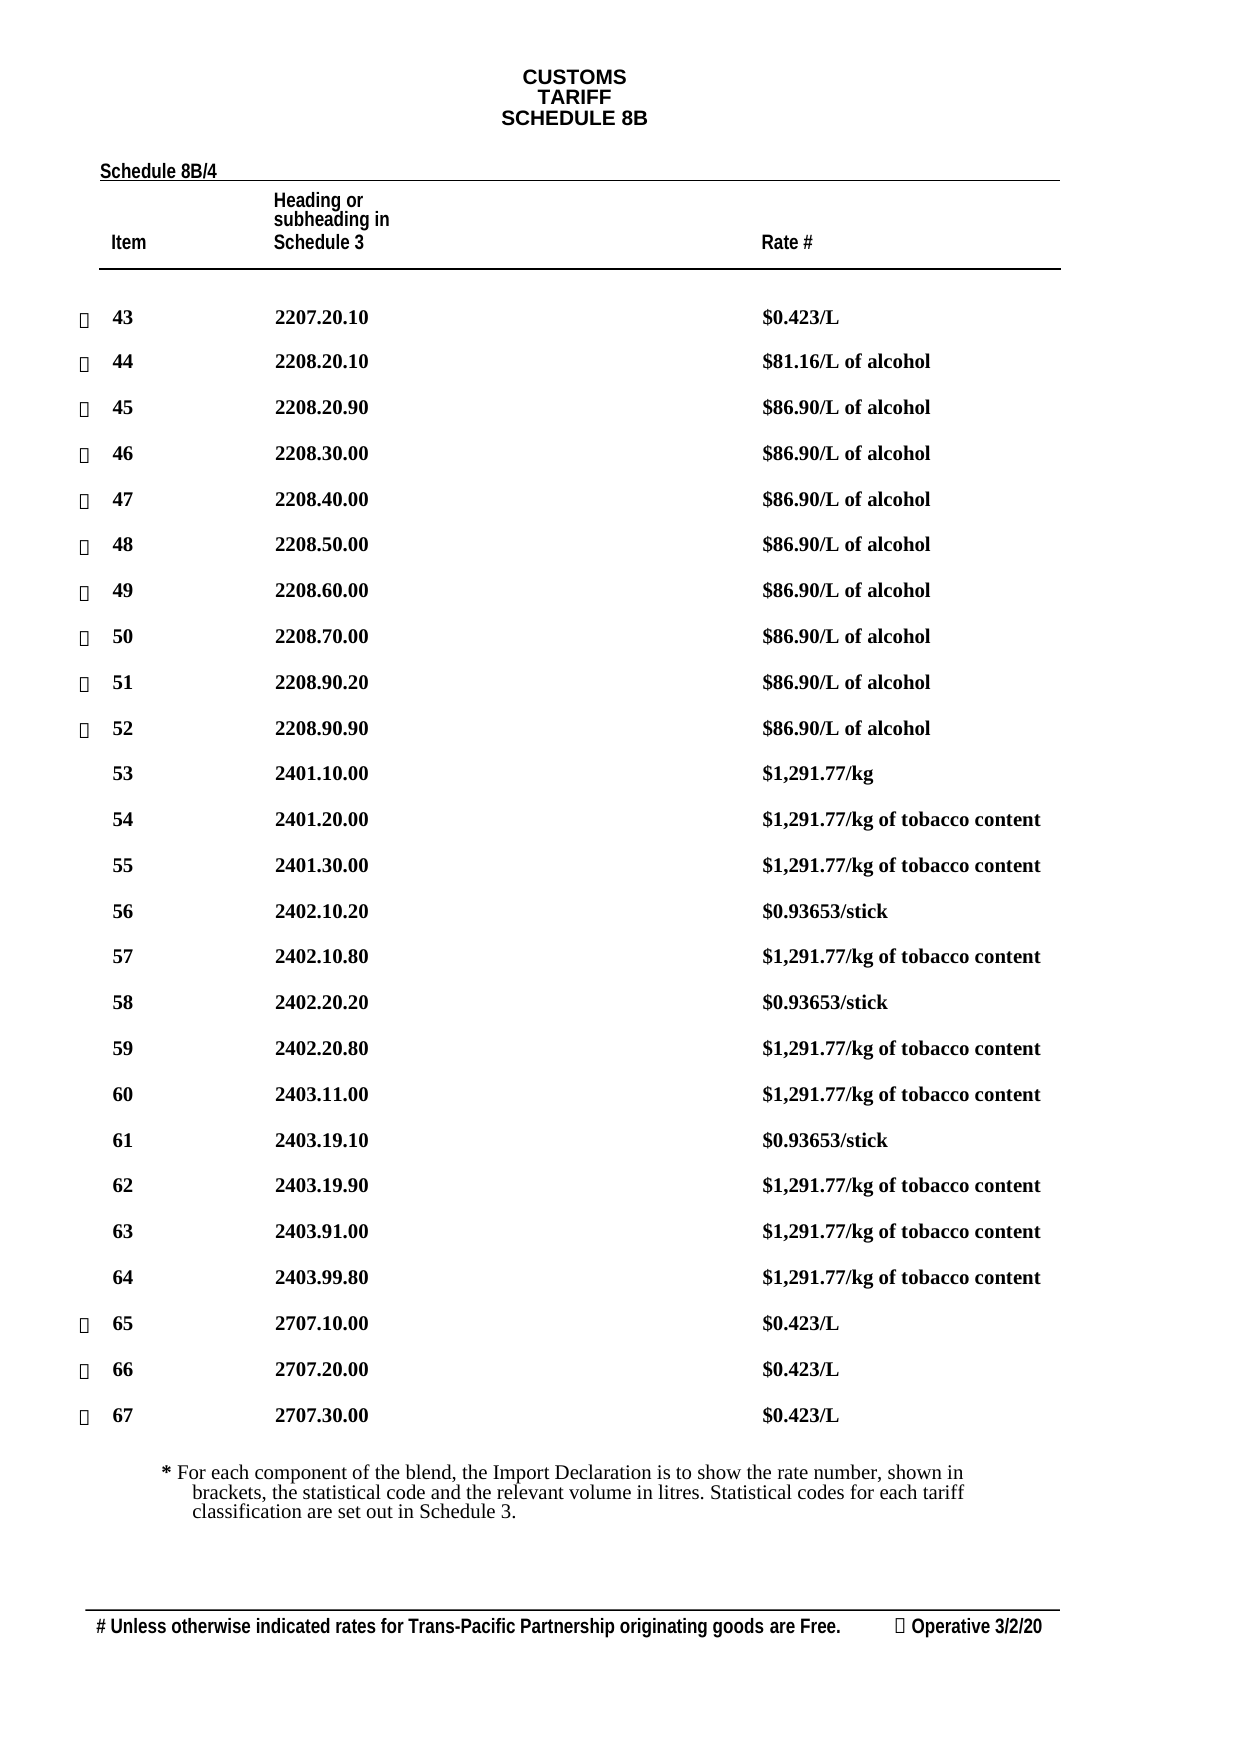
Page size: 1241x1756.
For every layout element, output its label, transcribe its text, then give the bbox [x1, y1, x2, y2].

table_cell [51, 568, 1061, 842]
text subheading in [274, 211, 1240, 230]
text Item Schedule 3 Rate # [111, 230, 1240, 254]
text Schedule 8B/4 Heading or [100, 155, 1061, 211]
text # Unless otherwise indicated rates for Trans-Pacific Partnership originating goods are Free.  Operative 3/2/20 [96, 1606, 1240, 1640]
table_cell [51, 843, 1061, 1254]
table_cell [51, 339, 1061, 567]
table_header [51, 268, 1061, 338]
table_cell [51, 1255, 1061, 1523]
